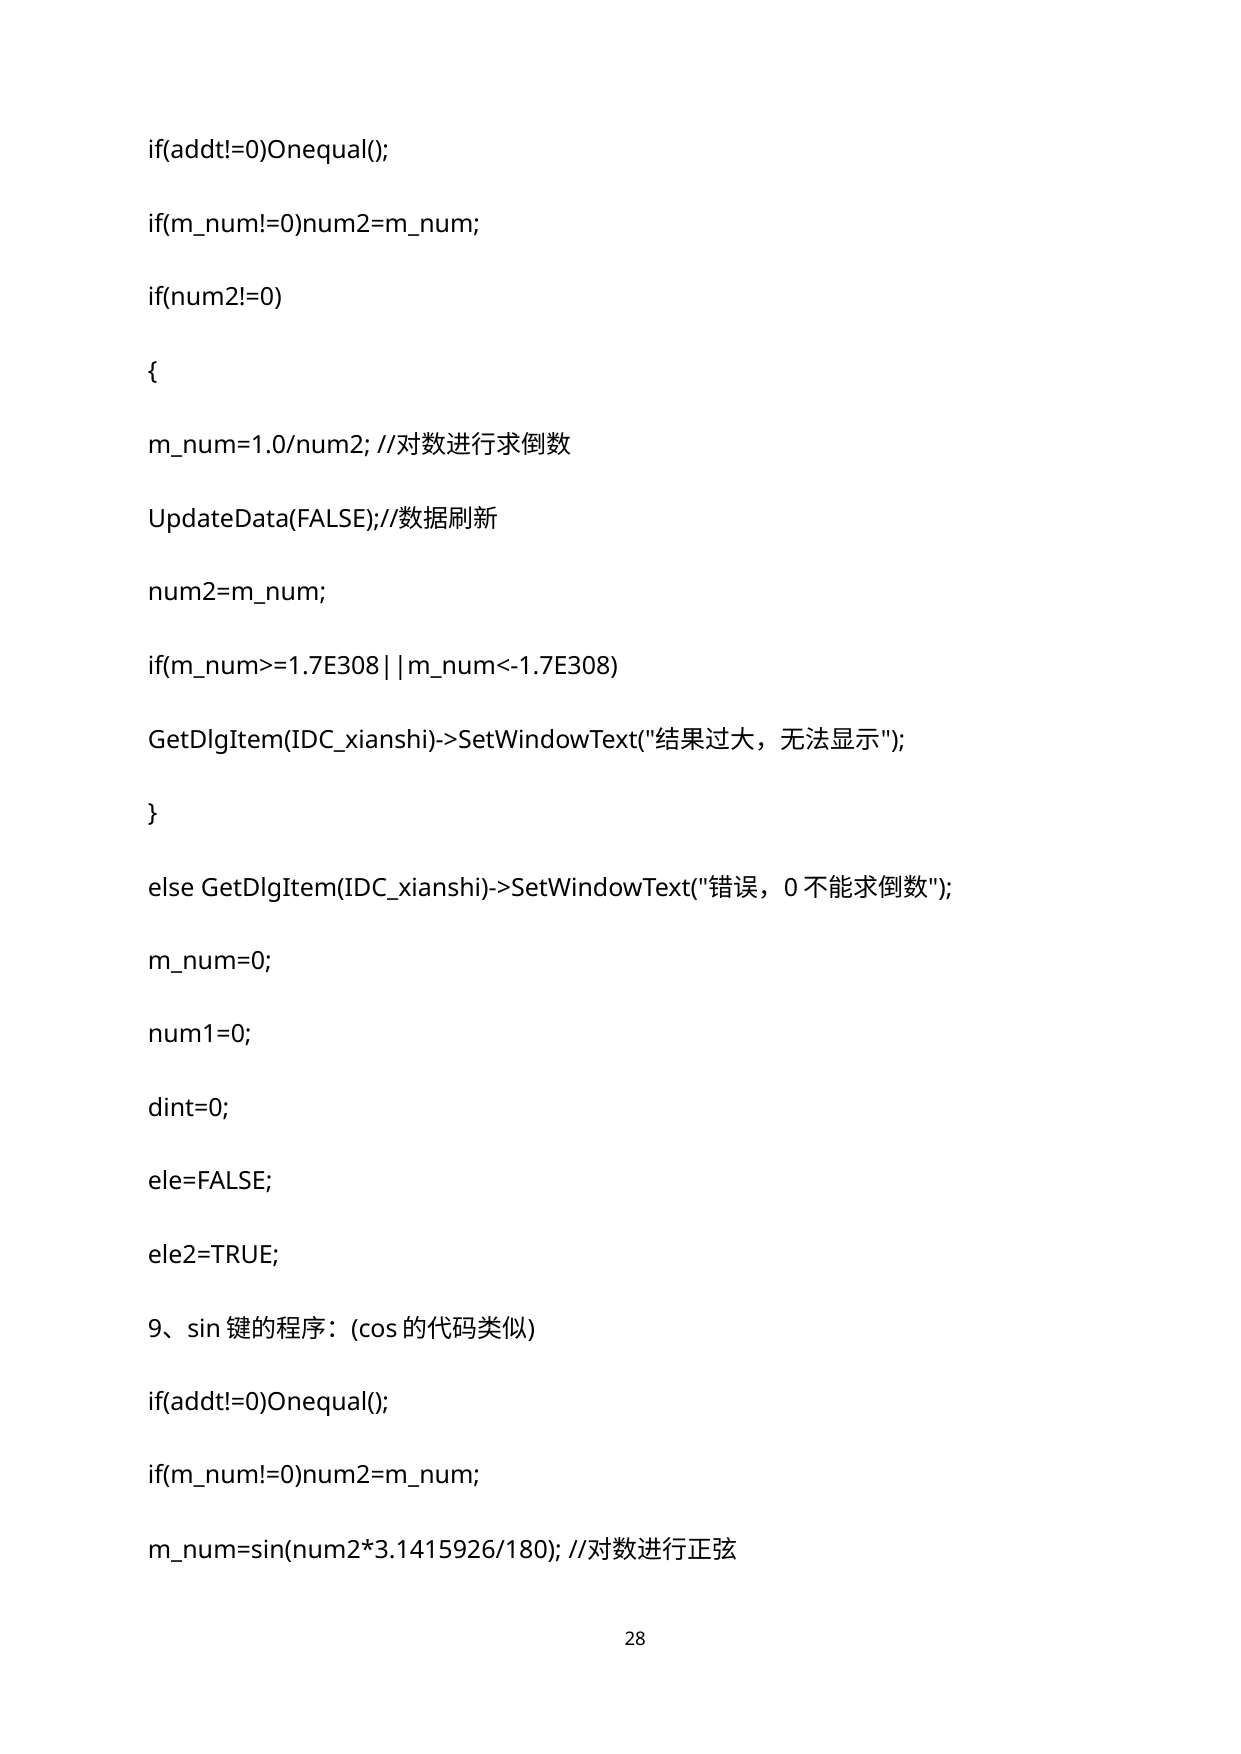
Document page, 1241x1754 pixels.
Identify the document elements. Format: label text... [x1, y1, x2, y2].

text if(addt!=0)Onequal(); [148, 117, 1122, 182]
text UpdateData(FALSE);//数据刷新 [148, 484, 1122, 549]
text else GetDlgItem(IDC_xianshi)->SetWindowText("错误，0不能求倒数"); [148, 853, 1122, 918]
text ele=FALSE; [148, 1147, 1122, 1212]
text num1=0; [148, 1001, 1122, 1066]
text if(m_num!=0)num2=m_num; [148, 190, 1122, 255]
text m_num=sin(num2*3.1415926/180); //对数进行正弦 [148, 1515, 1122, 1580]
text if(addt!=0)Onequal(); [148, 1368, 1122, 1433]
text if(m_num!=0)num2=m_num; [148, 1442, 1122, 1507]
text dint=0; [148, 1074, 1122, 1139]
text GetDlgItem(IDC_xianshi)->SetWindowText("结果过大，无法显示"); [148, 706, 1122, 771]
text if(num2!=0) [148, 264, 1122, 329]
text 9、sin键的程序：(cos的代码类似) [148, 1294, 1122, 1359]
text if(m_num>=1.7E308||m_num<-1.7E308) [148, 632, 1122, 697]
text ele2=TRUE; [148, 1221, 1122, 1286]
text m_num=1.0/num2; //对数进行求倒数 [148, 411, 1122, 476]
text { [148, 337, 1122, 402]
text } [148, 779, 1122, 844]
text m_num=0; [148, 927, 1122, 992]
text num2=m_num; [148, 559, 1122, 624]
